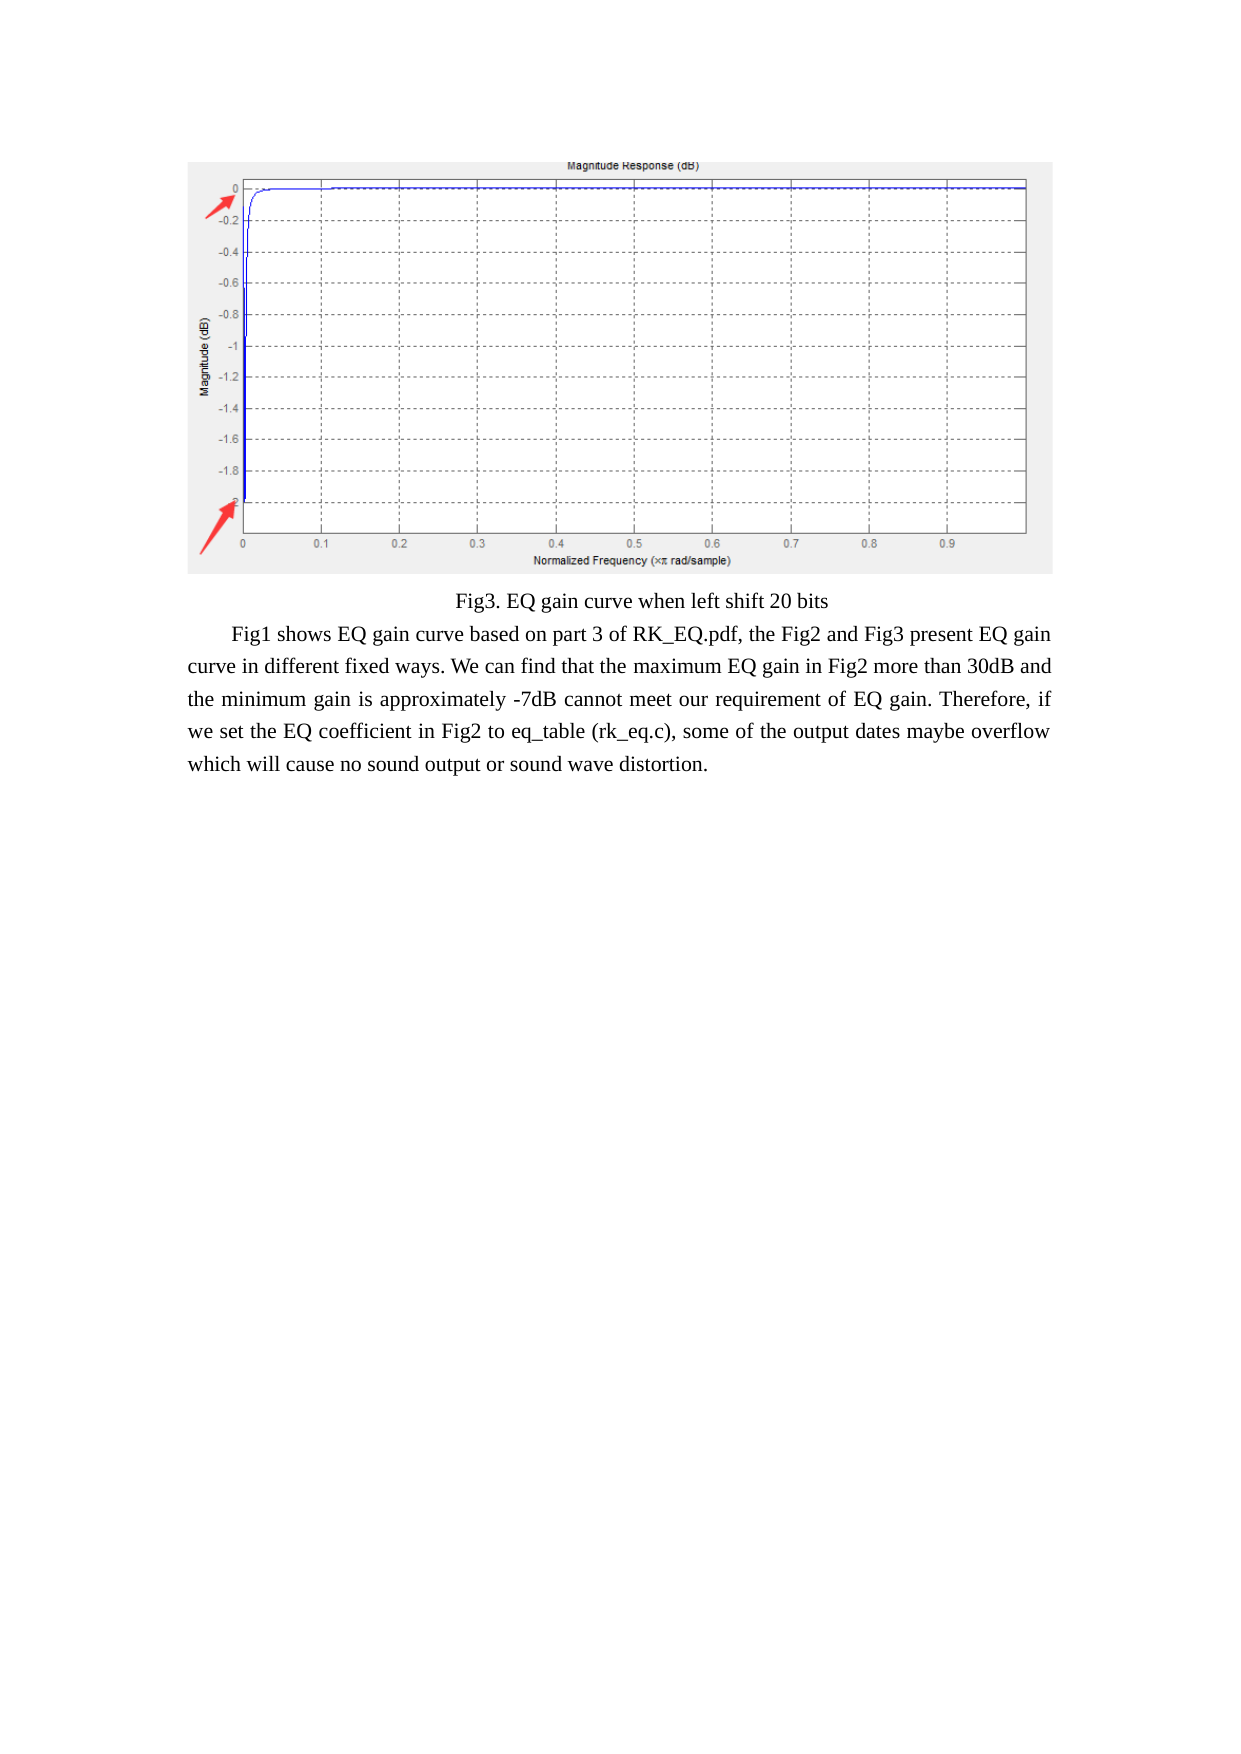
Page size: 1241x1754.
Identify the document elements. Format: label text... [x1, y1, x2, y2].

picture [187, 162, 1053, 574]
text Fig3. EQ gain curve when left shift 20 bits [187, 584, 1053, 617]
text Fig1 shows EQ gain curve based on part 3 of RK_EQ.pdf, the Fig2 and Fig3 present EQ gain curve in different fixed ways. We can find that the maximum EQ gain in Fig2 more than 30dB and the minimum gain is approximately -7dB cannot meet our requirement of EQ gain. Therefore, if we set the EQ coefficient in Fig2 to eq_table (rk_eq.c), some of the output dates maybe overflow which will cause no sound output or sound wave distortion. [187, 617, 1053, 779]
